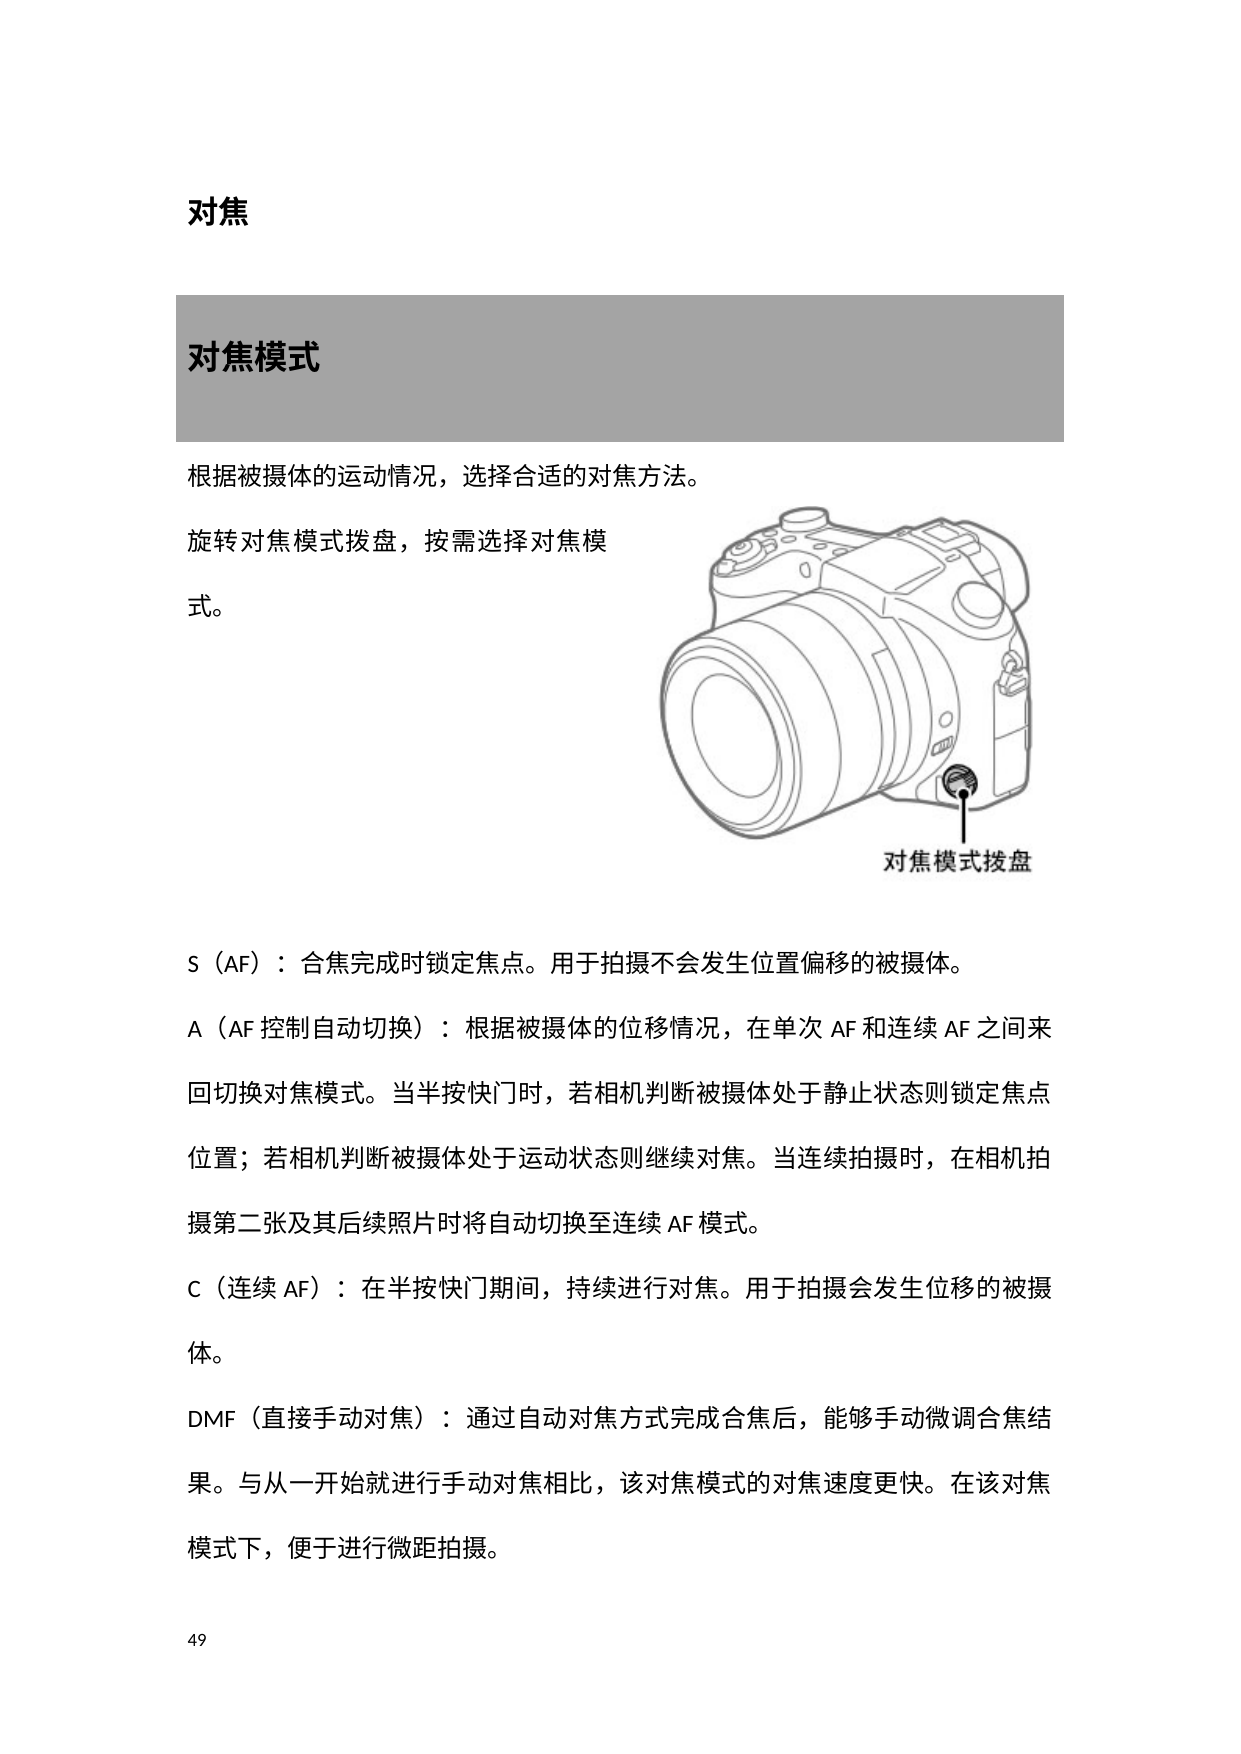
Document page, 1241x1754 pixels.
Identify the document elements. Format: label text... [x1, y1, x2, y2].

table_cell [620, 507, 1064, 929]
table_header 对焦 [176, 150, 1064, 295]
picture [645, 506, 1039, 888]
table_cell 旋转对焦模式拨盘，按需选择对焦模式。 [176, 507, 620, 929]
table_cell 根据被摄体的运动情况，选择合适的对焦方法。 [176, 442, 1064, 507]
table_cell 对焦模式 [176, 295, 1064, 442]
